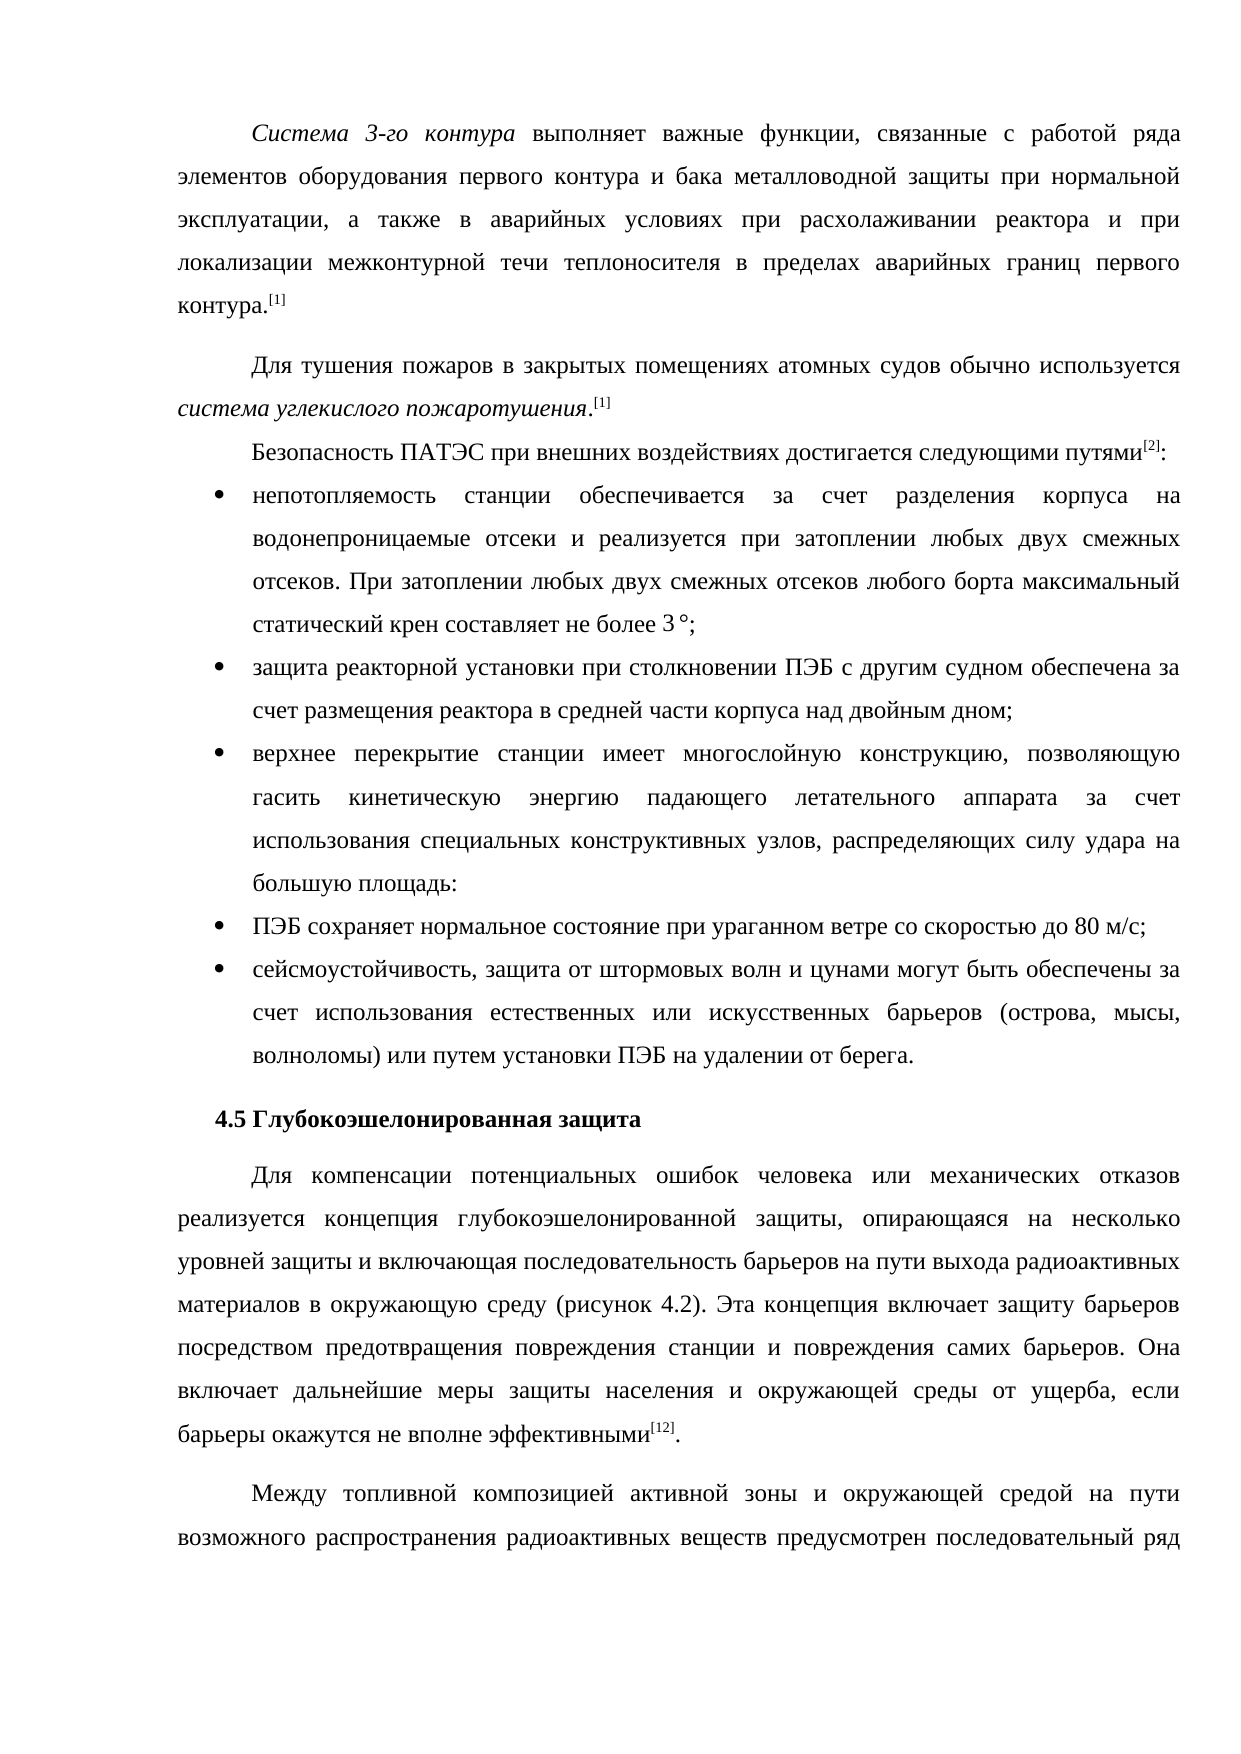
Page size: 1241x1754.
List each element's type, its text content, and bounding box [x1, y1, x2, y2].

list ПЭБ сохраняет нормальное состояние при ураганном ветре со скоростью до 80 м/с; [215, 911, 1181, 940]
list сейсмоустойчивость, защита от штормовых волн и цунами могут быть обеспечены за счет использования естественных или искусственных барьеров (острова, мысы, волноломы) или путем установки ПЭБ на удалении от берега. [215, 954, 1181, 1069]
text Система 3-го контура выполняет важные функции, связанные с работой ряда элементов оборудования первого контура и бака металловодной защиты при нормальной эксплуатации, а также в аварийных условиях при расхолаживании реактора и при локализации межконтурной течи теплоносителя в пределах аварийных границ первого контура.[1] [177, 118, 1181, 319]
text Для компенсации потенциальных ошибок человека или механических отказов реализуется концепция глубокоэшелонированной защиты, опирающаяся на несколько уровней защиты и включающая последовательность барьеров на пути выхода радиоактивных материалов в окружающую среду (рисунок 4.2). Эта концепция включает защиту барьеров посредством предотвращения повреждения станции и повреждения самих барьеров. Она включает дальнейшие меры защиты населения и окружающей среды от ущерба, если барьеры окажутся не вполне эффективными[12]. [177, 1160, 1181, 1447]
text Безопасность ПАТЭС при внешних воздействиях достигается следующими путями[2]: [177, 437, 1181, 465]
list защита реакторной установки при столкновении ПЭБ с другим судном обеспечена за счет размещения реактора в средней части корпуса над двойным дном; [215, 652, 1181, 724]
list непотопляемость станции обеспечивается за счет разделения корпуса на водонепроницаемые отсеки и реализуется при затоплении любых двух смежных отсеков. При затоплении любых двух смежных отсеков любого борта максимальный статический крен составляет не более ; [215, 480, 1181, 638]
subtitle 4.5 Глубокоэшелонированная защита [177, 1104, 1181, 1133]
list верхнее перекрытие станции имеет многослойную конструкцию, позволяющую гасить кинетическую энергию падающего летательного аппарата за счет использования специальных конструктивных узлов, распределяющих силу удара на большую площадь: [215, 738, 1181, 897]
text Для тушения пожаров в закрытых помещениях атомных судов обычно используется система углекислого пожаротушения.[1] [177, 350, 1181, 422]
